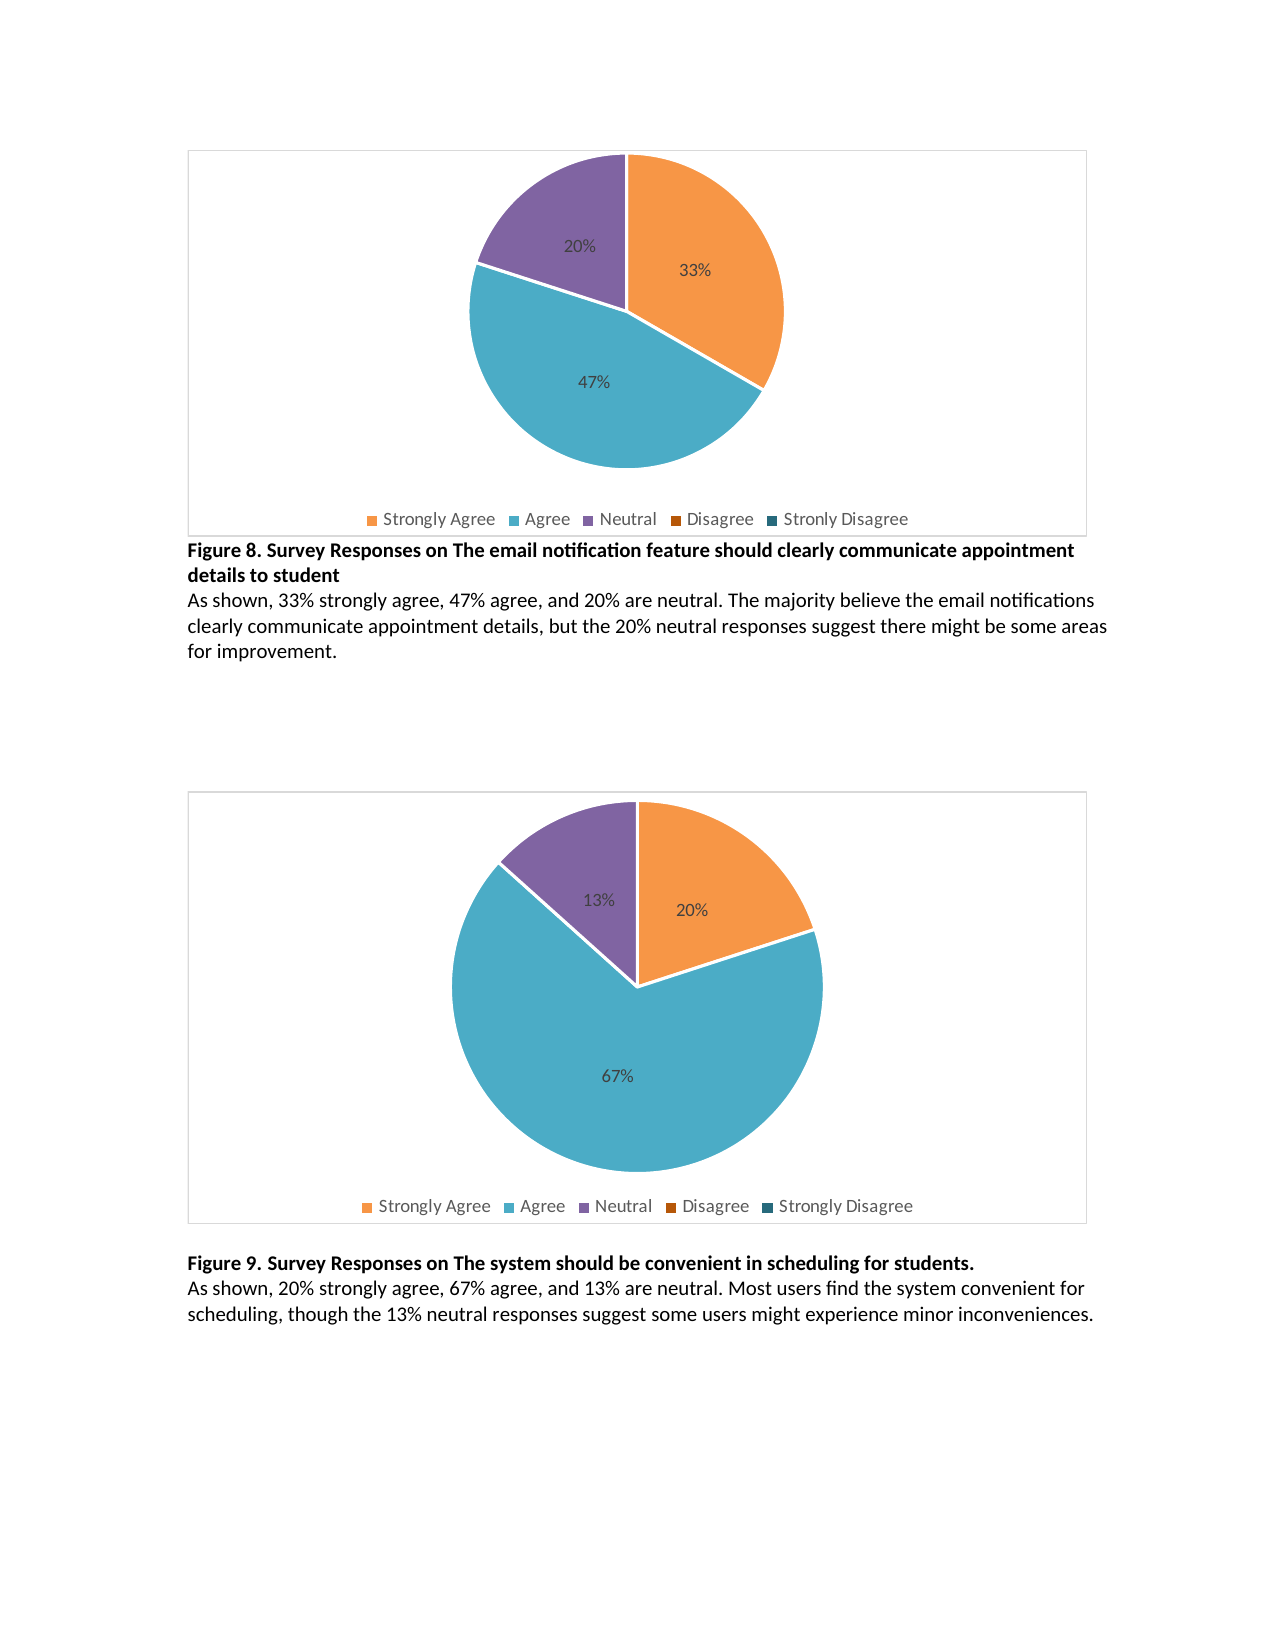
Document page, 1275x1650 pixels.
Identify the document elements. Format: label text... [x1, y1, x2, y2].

text As shown, 33% strongly agree, 47% agree, and 20% are neutral. The majority believe the email notifications clearly communicate appointment details, but the 20% neutral responses suggest there might be some areas for improvement. [187, 588, 1125, 664]
text Figure 9. Survey Responses on The system should be convenient in scheduling for students. [187, 1250, 1125, 1275]
text As shown, 20% strongly agree, 67% agree, and 13% are neutral. Most users find the system convenient for scheduling, though the 13% neutral responses suggest some users might experience minor inconveniences. [187, 1275, 1125, 1326]
text Figure 8. Survey Responses on The email notification feature should clearly communicate appointment details to student [187, 537, 1125, 588]
